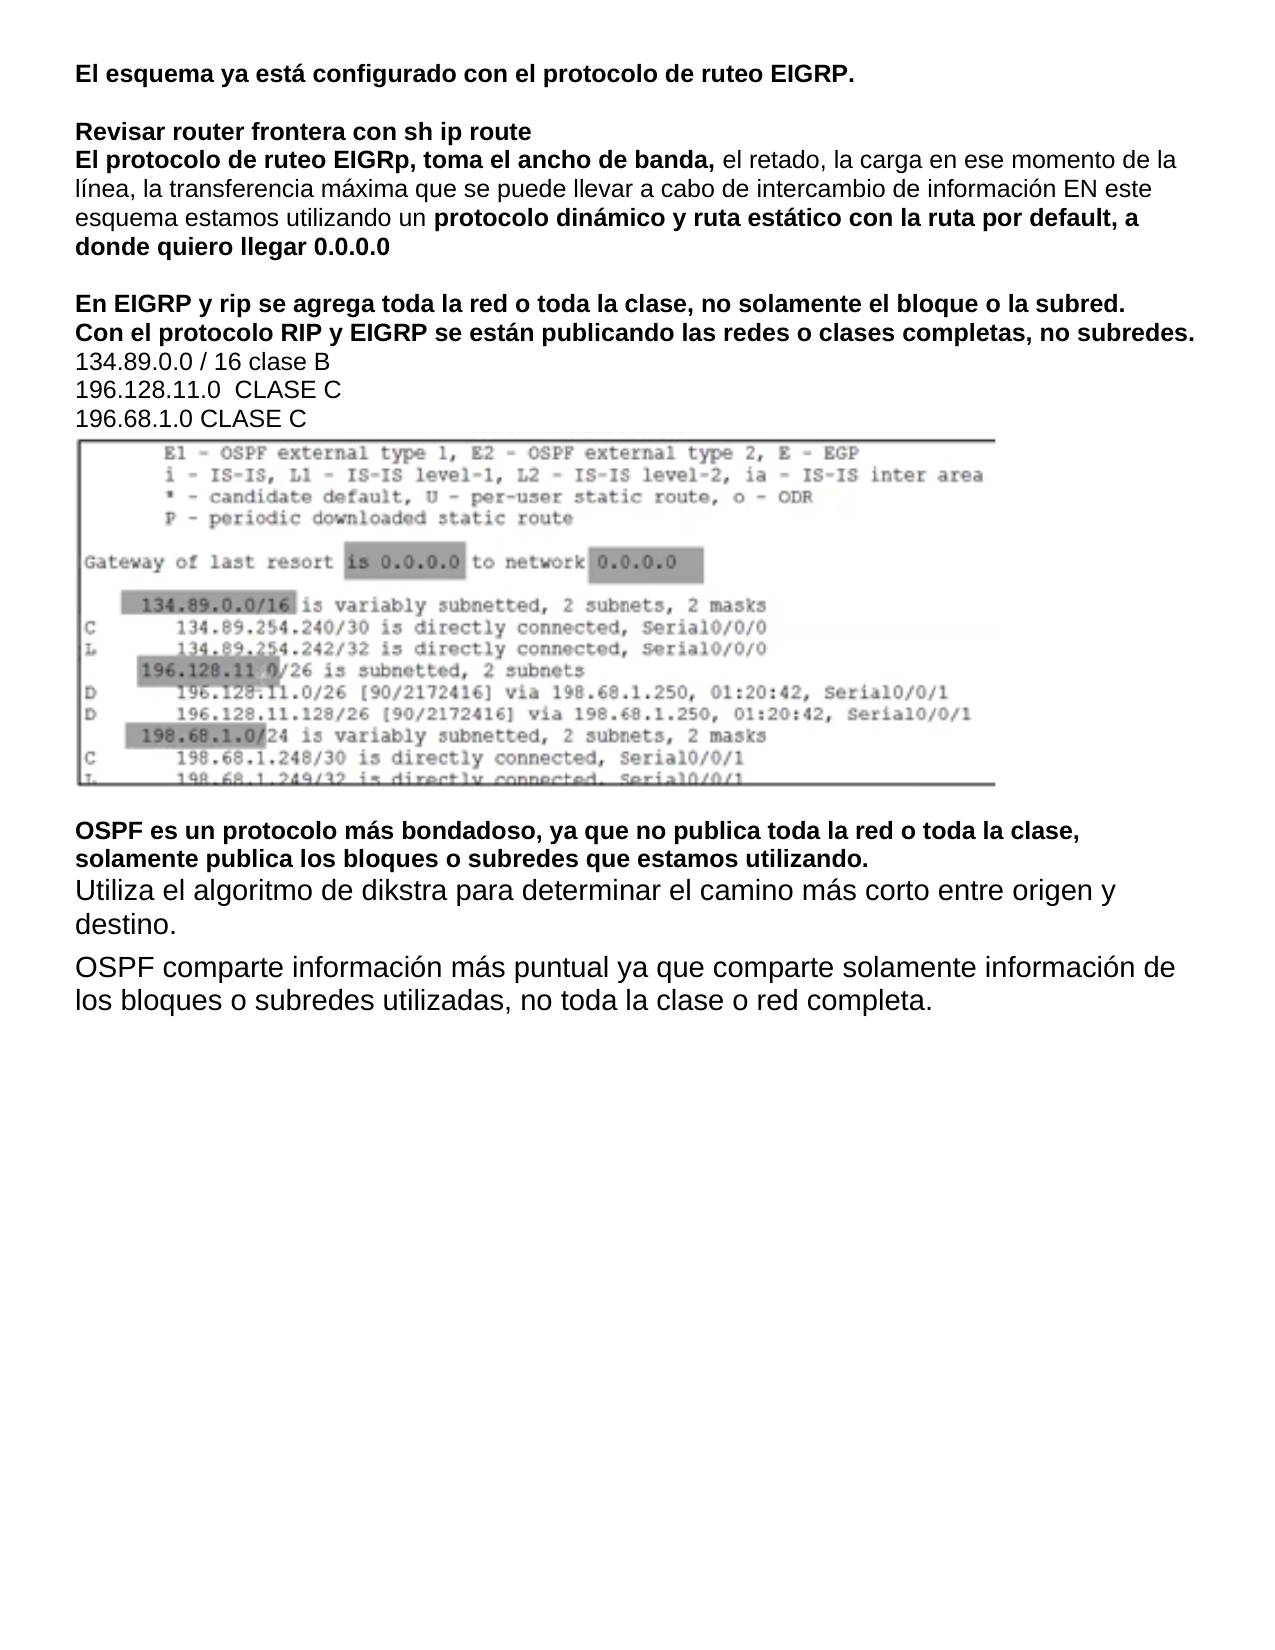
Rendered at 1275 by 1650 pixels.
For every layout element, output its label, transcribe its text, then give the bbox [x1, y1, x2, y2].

text Utiliza el algoritmo de dikstra para determinar el camino más corto entre origen y destino. [75, 873, 1200, 940]
text 196.128.11.0 CLASE C [75, 375, 1200, 404]
text 196.68.1.0 CLASE C [75, 404, 1200, 433]
text Con el protocolo RIP y EIGRP se están publicando las redes o clases completas, no subredes. [75, 318, 1200, 347]
text 134.89.0.0 / 16 clase B [75, 347, 1200, 375]
text Revisar router frontera con sh ip route [75, 117, 1200, 145]
text OSPF comparte información más puntual ya que comparte solamente información de los bloques o subredes utilizadas, no toda la clase o red completa. [75, 950, 1200, 1017]
text OSPF es un protocolo más bondadoso, ya que no publica toda la red o toda la clase, solamente publica los bloques o subredes que estamos utilizando. [75, 816, 1200, 873]
text El esquema ya está configurado con el protocolo de ruteo EIGRP. [75, 59, 1200, 88]
text En EIGRP y rip se agrega toda la red o toda la clase, no solamente el bloque o la subred. [75, 289, 1200, 318]
text El protocolo de ruteo EIGRp, toma el ancho de banda, el retado, la carga en ese momento de la línea, la transferencia máxima que se puede llevar a cabo de intercambio de información EN este esquema estamos utilizando un protocolo dinámico y ruta estático con la ruta por default, a donde quiero llegar 0.0.0.0 [75, 145, 1200, 260]
picture [75, 432, 996, 787]
